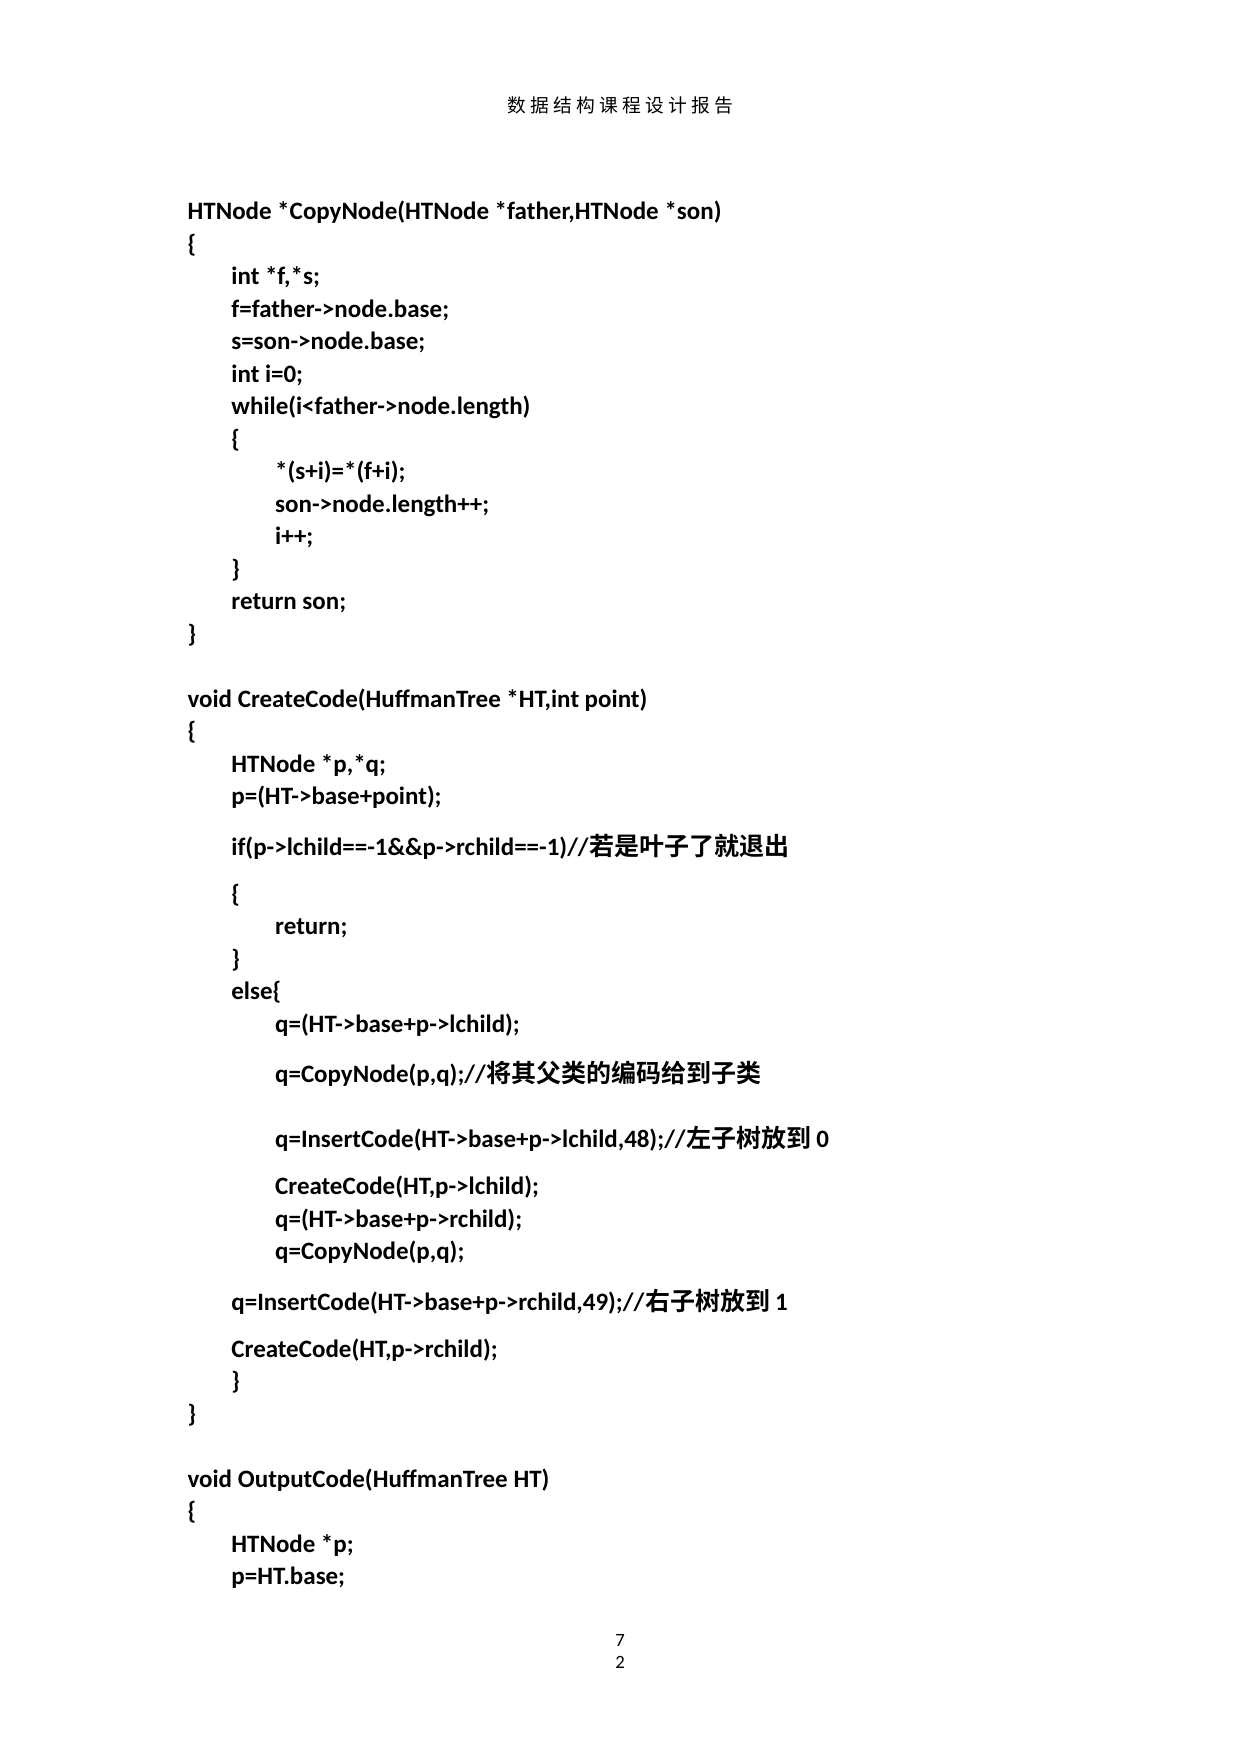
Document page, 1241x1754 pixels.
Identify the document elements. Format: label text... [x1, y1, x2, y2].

text { [187, 714, 1053, 747]
text HTNode *p; [187, 1527, 1053, 1559]
text } [187, 552, 1053, 584]
text q=CopyNode(p,q); [187, 1234, 1053, 1267]
text HTNode *p,*q; [187, 747, 1053, 779]
text HTNode *CopyNode(HTNode *father,HTNode *son) [187, 194, 1053, 227]
text s=son->node.base; [187, 324, 1053, 357]
text q=(HT->base+p->rchild); [187, 1202, 1053, 1234]
text { [187, 422, 1053, 454]
text q=CopyNode(p,q);//将其父类的编码给到子类 [187, 1039, 1053, 1104]
text void CreateCode(HuffmanTree *HT,int point) [187, 682, 1053, 714]
text void OutputCode(HuffmanTree HT) [187, 1462, 1053, 1494]
text } [187, 617, 1053, 649]
text while(i<father->node.length) [187, 389, 1053, 422]
text return; [187, 909, 1053, 942]
text CreateCode(HT,p->rchild); [187, 1332, 1053, 1364]
text } [187, 942, 1053, 974]
text q=InsertCode(HT->base+p->lchild,48);//左子树放到0 [187, 1104, 1053, 1169]
text CreateCode(HT,p->lchild); [187, 1169, 1053, 1202]
text { [187, 877, 1053, 909]
text } [187, 1397, 1053, 1429]
text int *f,*s; [187, 259, 1053, 292]
text q=InsertCode(HT->base+p->rchild,49);//右子树放到1 [187, 1267, 1053, 1332]
text if(p->lchild==-1&&p->rchild==-1)//若是叶子了就退出 [187, 812, 1053, 877]
text else{ [187, 974, 1053, 1007]
text *(s+i)=*(f+i); [187, 454, 1053, 487]
text p=HT.base; [187, 1559, 1053, 1592]
text p=(HT->base+point); [187, 779, 1053, 812]
text { [187, 227, 1053, 259]
text int i=0; [187, 357, 1053, 389]
text q=(HT->base+p->lchild); [187, 1007, 1053, 1039]
text { [187, 1494, 1053, 1527]
text } [187, 1364, 1053, 1397]
text f=father->node.base; [187, 292, 1053, 324]
text i++; [187, 519, 1053, 552]
text return son; [187, 584, 1053, 617]
text son->node.length++; [187, 487, 1053, 519]
